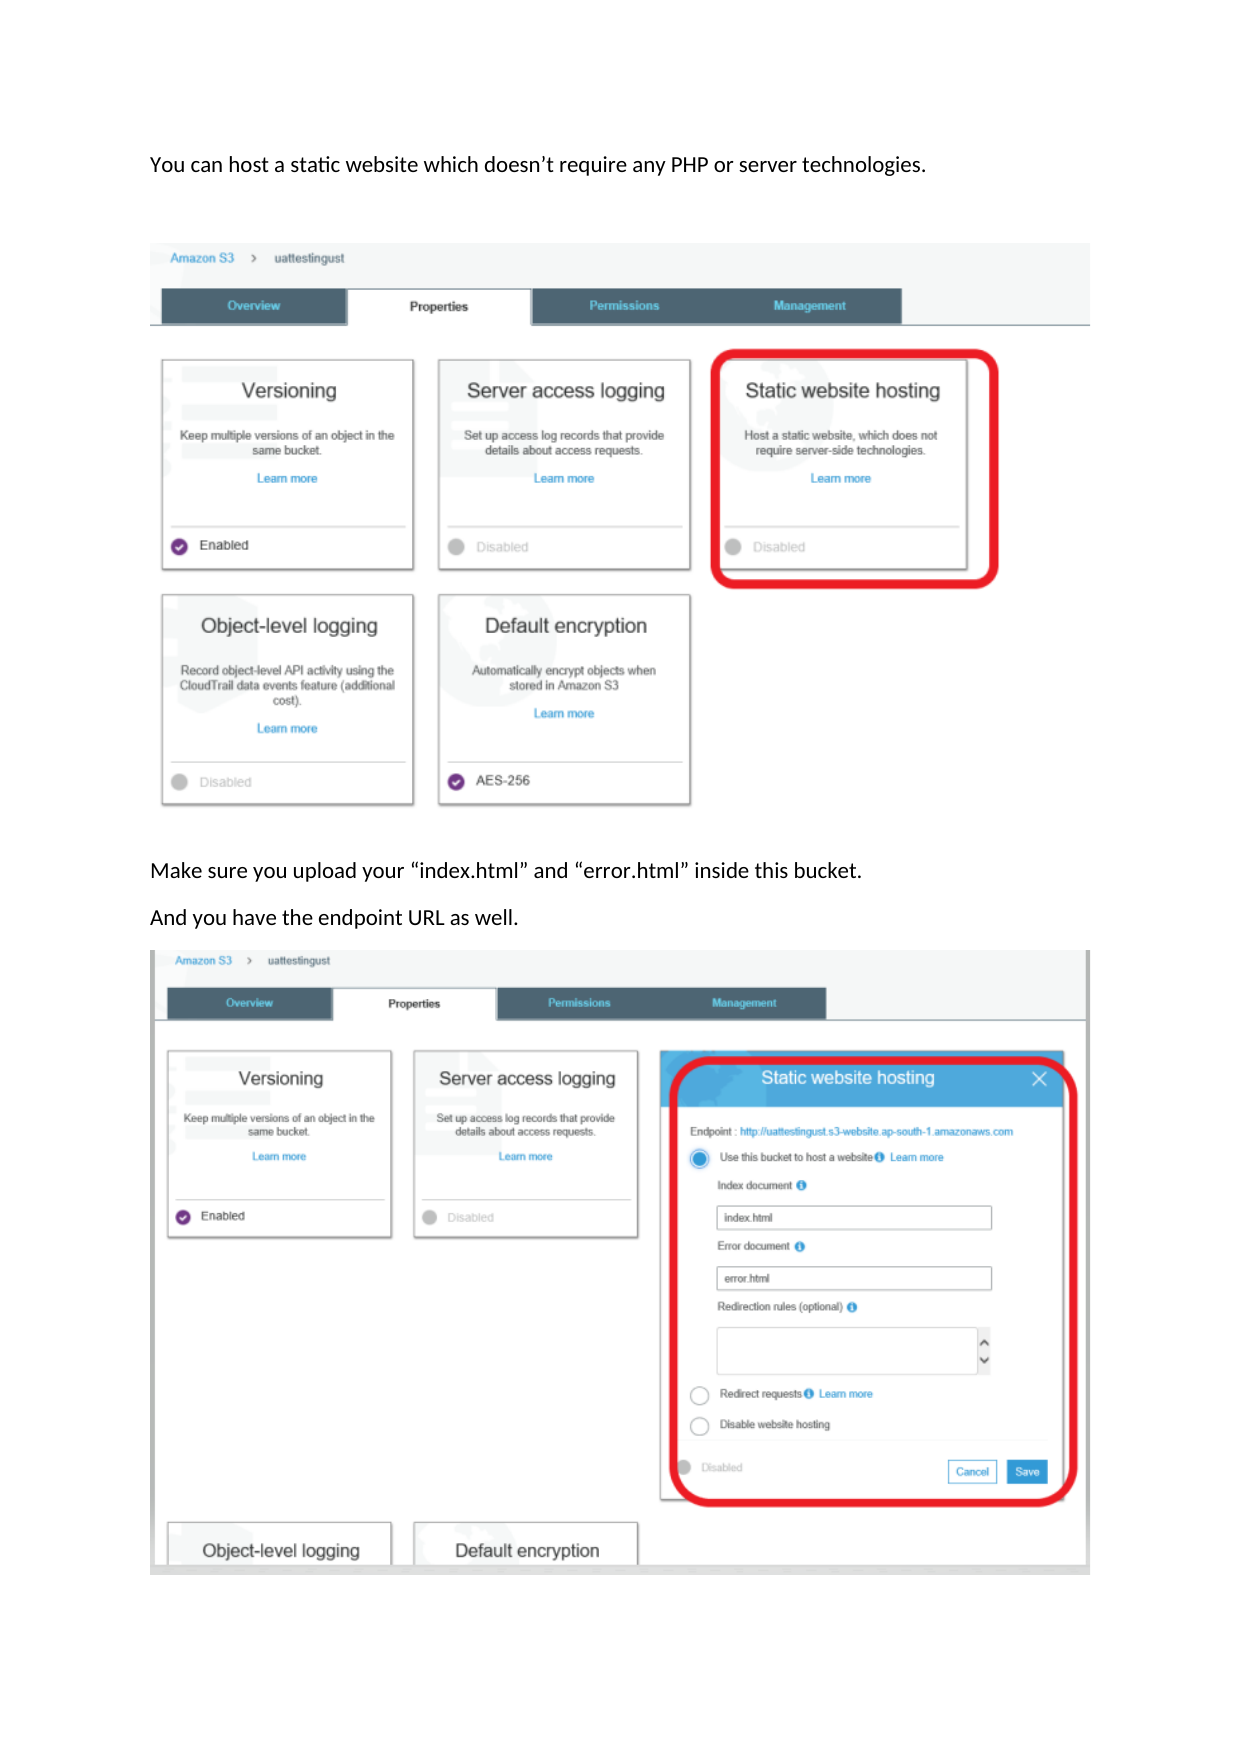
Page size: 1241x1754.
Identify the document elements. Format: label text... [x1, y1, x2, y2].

text Make sure you upload your “index.html” and “error.html” inside this bucket. [150, 856, 1090, 884]
picture [150, 243, 1091, 838]
text And you have the endpoint URL as well. [150, 903, 1090, 931]
text You can host a static website which doesn’t require any PHP or server technologies. [150, 150, 1090, 178]
picture [150, 950, 1091, 1575]
